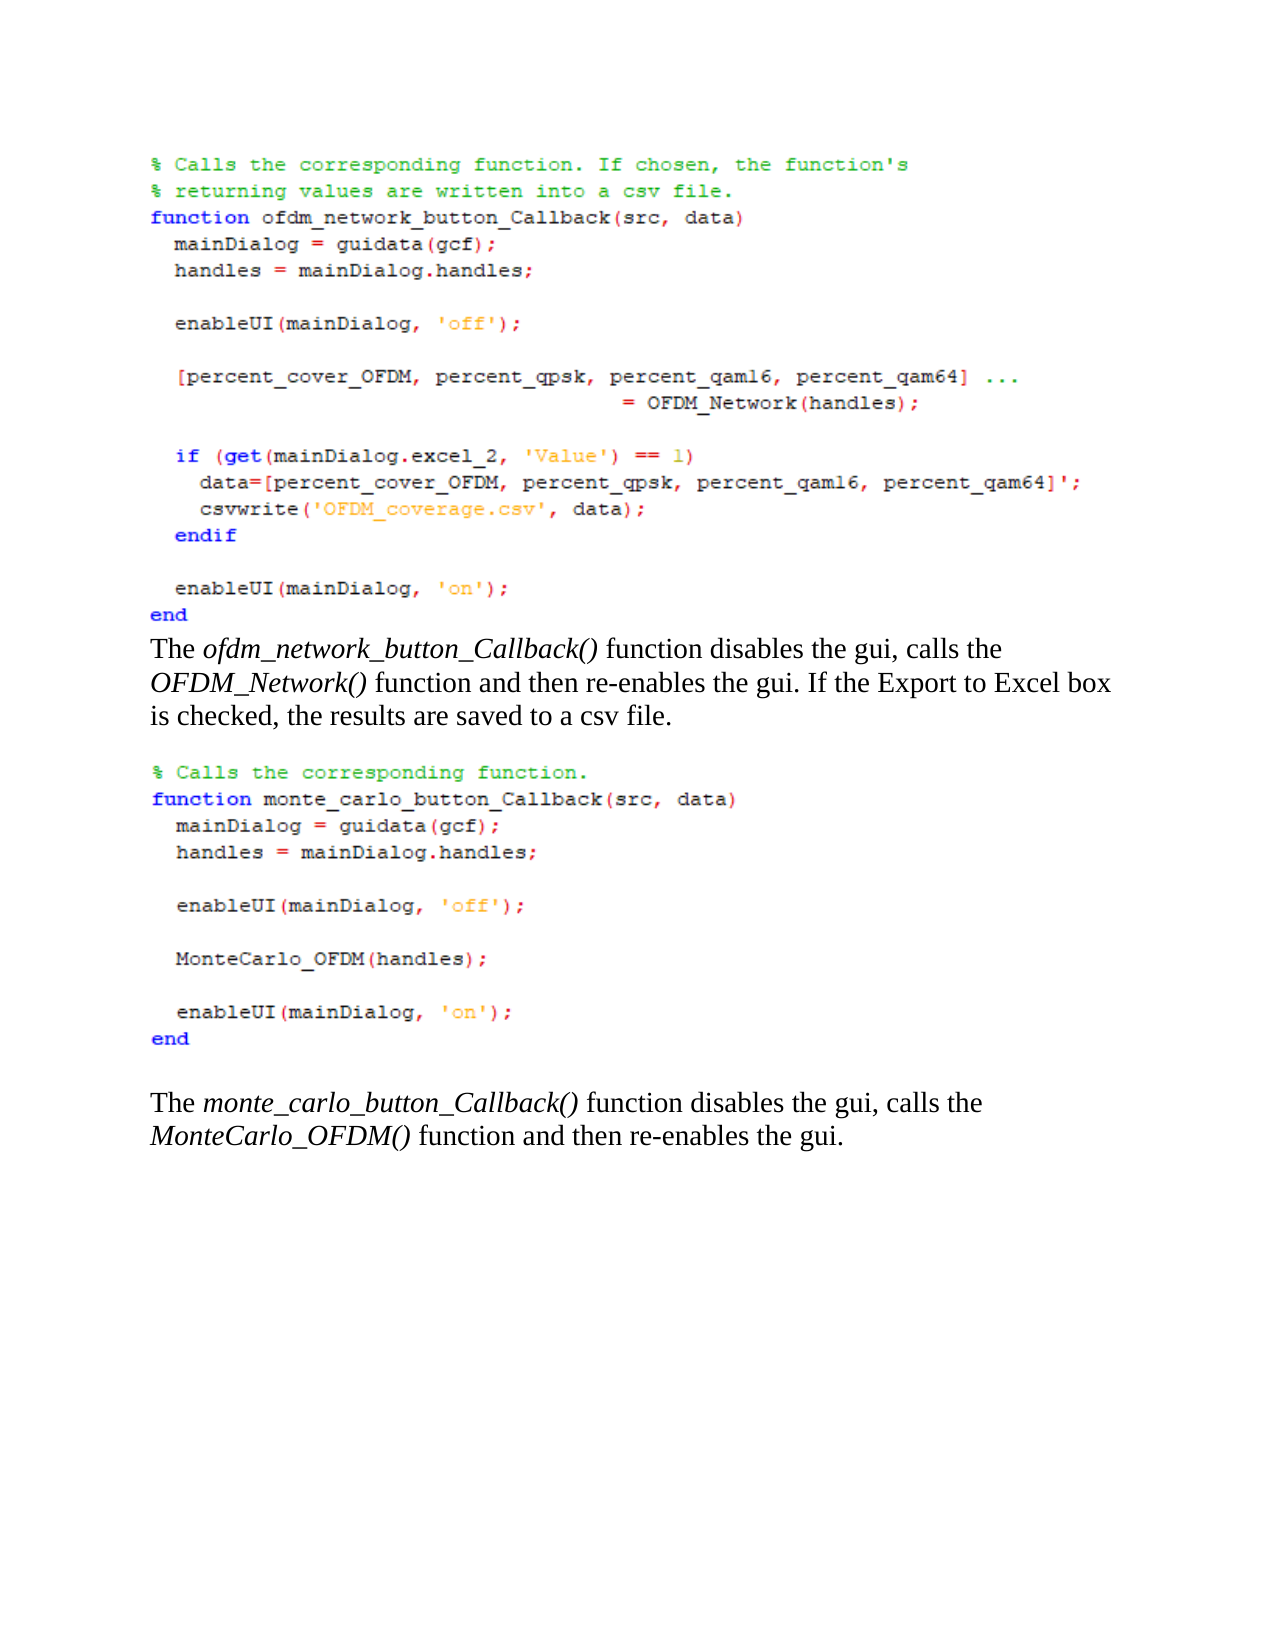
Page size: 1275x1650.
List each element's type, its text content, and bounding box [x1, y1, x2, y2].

picture [150, 760, 750, 1056]
picture [150, 150, 1091, 632]
text The monte_carlo_button_Callback() function disables the gui, calls the MonteCarlo_OFDM() function and then re-enables the gui. [150, 1085, 1125, 1152]
text The ofdm_network_button_Callback() function disables the gui, calls the OFDM_Network() function and then re-enables the gui. If the Export to Excel box is checked, the results are saved to a csv file. [150, 631, 1125, 732]
